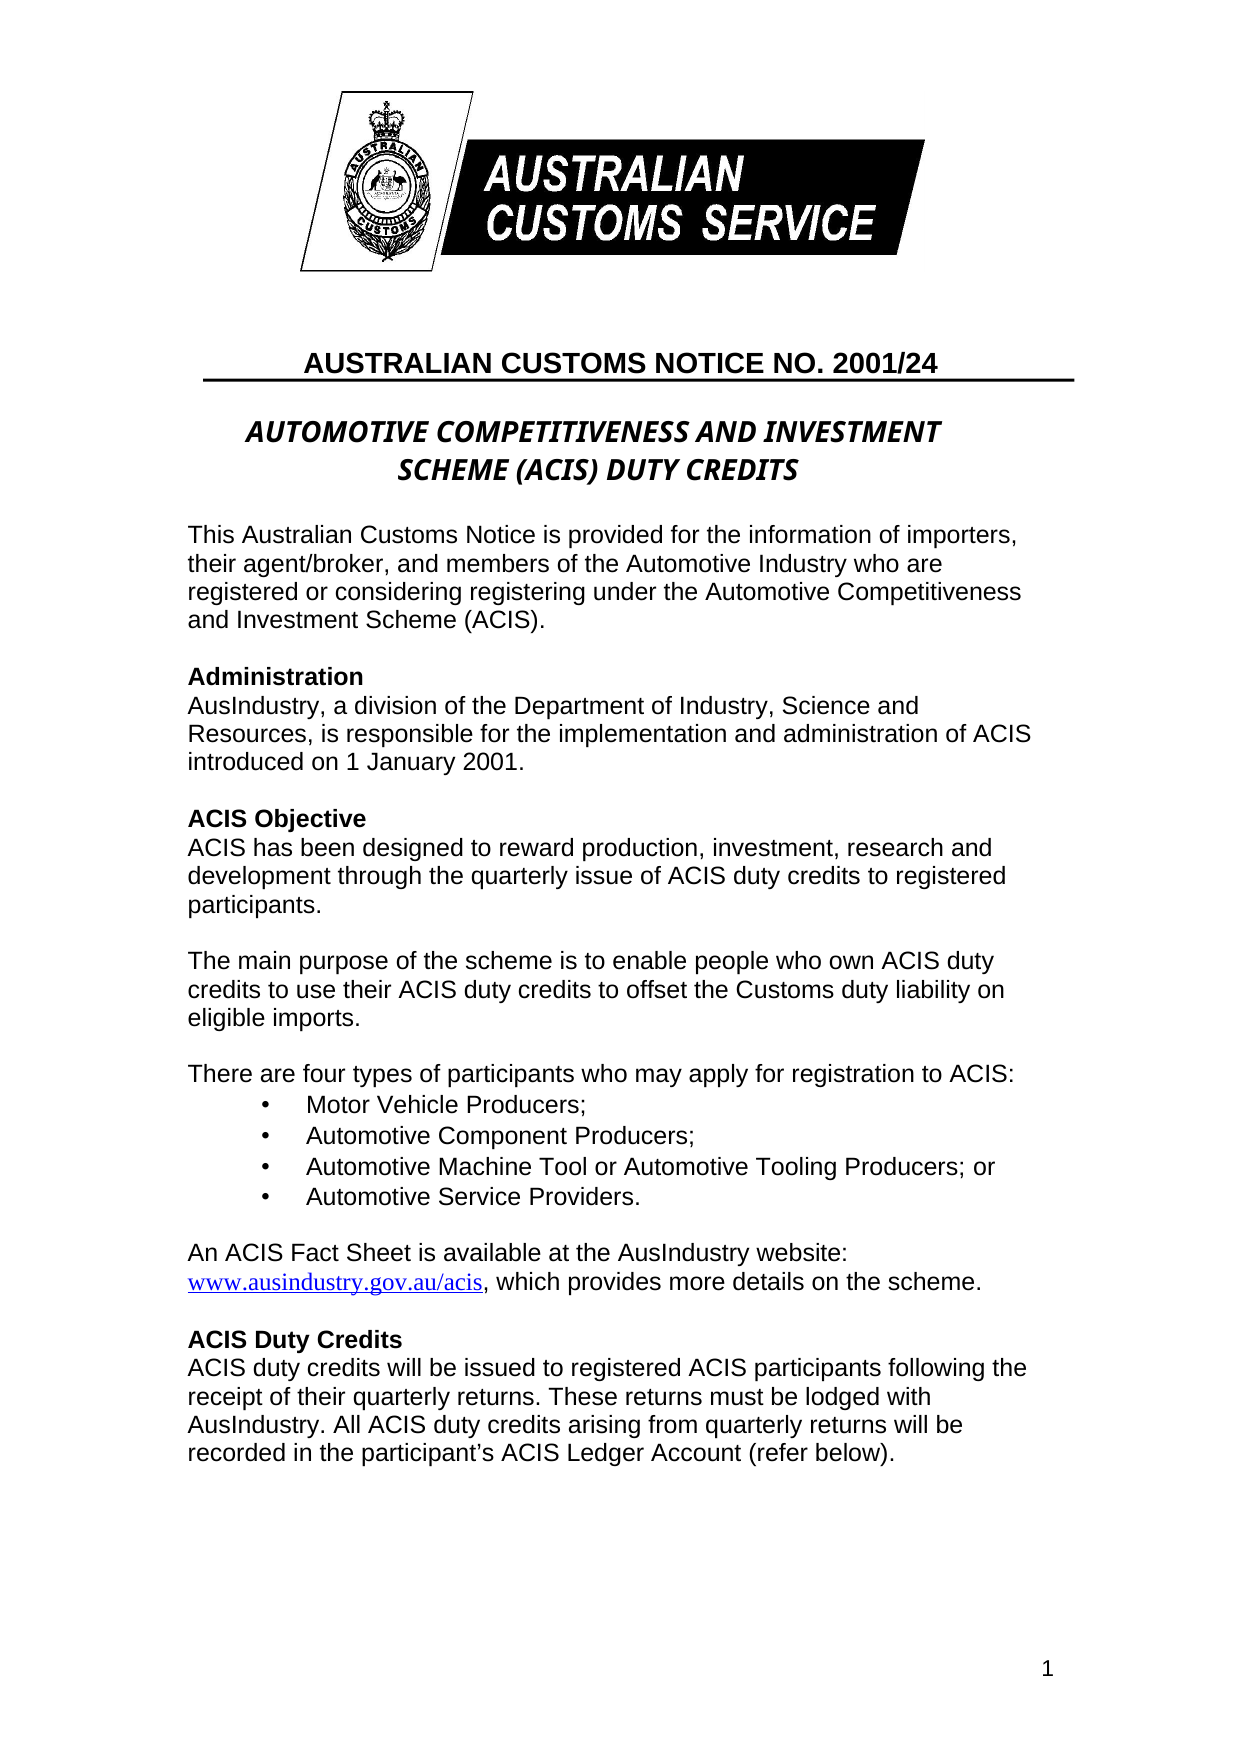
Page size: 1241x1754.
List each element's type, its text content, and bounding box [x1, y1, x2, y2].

text AusIndustry, a division of the Department of Industry, Science and Resources, is responsible for the implementation and administration of ACIS introduced on 1 January 2001. [187, 692, 1039, 776]
list Automotive Machine Tool or Automotive Tooling Producers; or [261, 1151, 1067, 1181]
subtitle ACIS Objective [187, 804, 1067, 834]
list Automotive Component Producers; [261, 1120, 1067, 1151]
subtitle ACIS Duty Credits [187, 1325, 1067, 1354]
text An ACIS Fact Sheet is available at the AusIndustry website: [187, 1238, 1067, 1267]
text ACIS has been designed to reward production, investment, research and development through the quarterly issue of ACIS duty credits to registered participants. [187, 834, 1039, 918]
text www.ausindustry.gov.au/acis, which provides more details on the scheme. [187, 1267, 1067, 1296]
text ACIS duty credits will be issued to registered ACIS participants following the receipt of their quarterly returns. These returns must be lodged with AusIndustry. All ACIS duty credits arising from quarterly returns will be recorded in the participant’s ACIS Ledger Account (refer below). [187, 1354, 1039, 1467]
text There are four types of participants who may apply for registration to ACIS: [187, 1059, 1067, 1088]
picture [300, 91, 926, 272]
title AUSTRALIAN CUSTOMS NOTICE NO. 2001/24 [301, 346, 941, 379]
list Automotive Service Providers. [261, 1181, 1067, 1212]
text The main purpose of the scheme is to enable people who own ACIS duty credits to use their ACIS duty credits to offset the Customs duty liability on eligible imports. [187, 947, 1039, 1032]
text This Australian Customs Notice is provided for the information of importers, their agent/broker, and members of the Automotive Industry who are registered or considering registering under the Automotive Competitiveness and Investment Scheme (ACIS). [187, 521, 1039, 634]
subtitle Administration [187, 662, 1067, 692]
list Motor Vehicle Producers; [261, 1089, 1067, 1120]
text AUTOMOTIVE COMPETITIVENESS AND INVESTMENT SCHEME (ACIS) DUTY CREDITS [246, 411, 996, 489]
